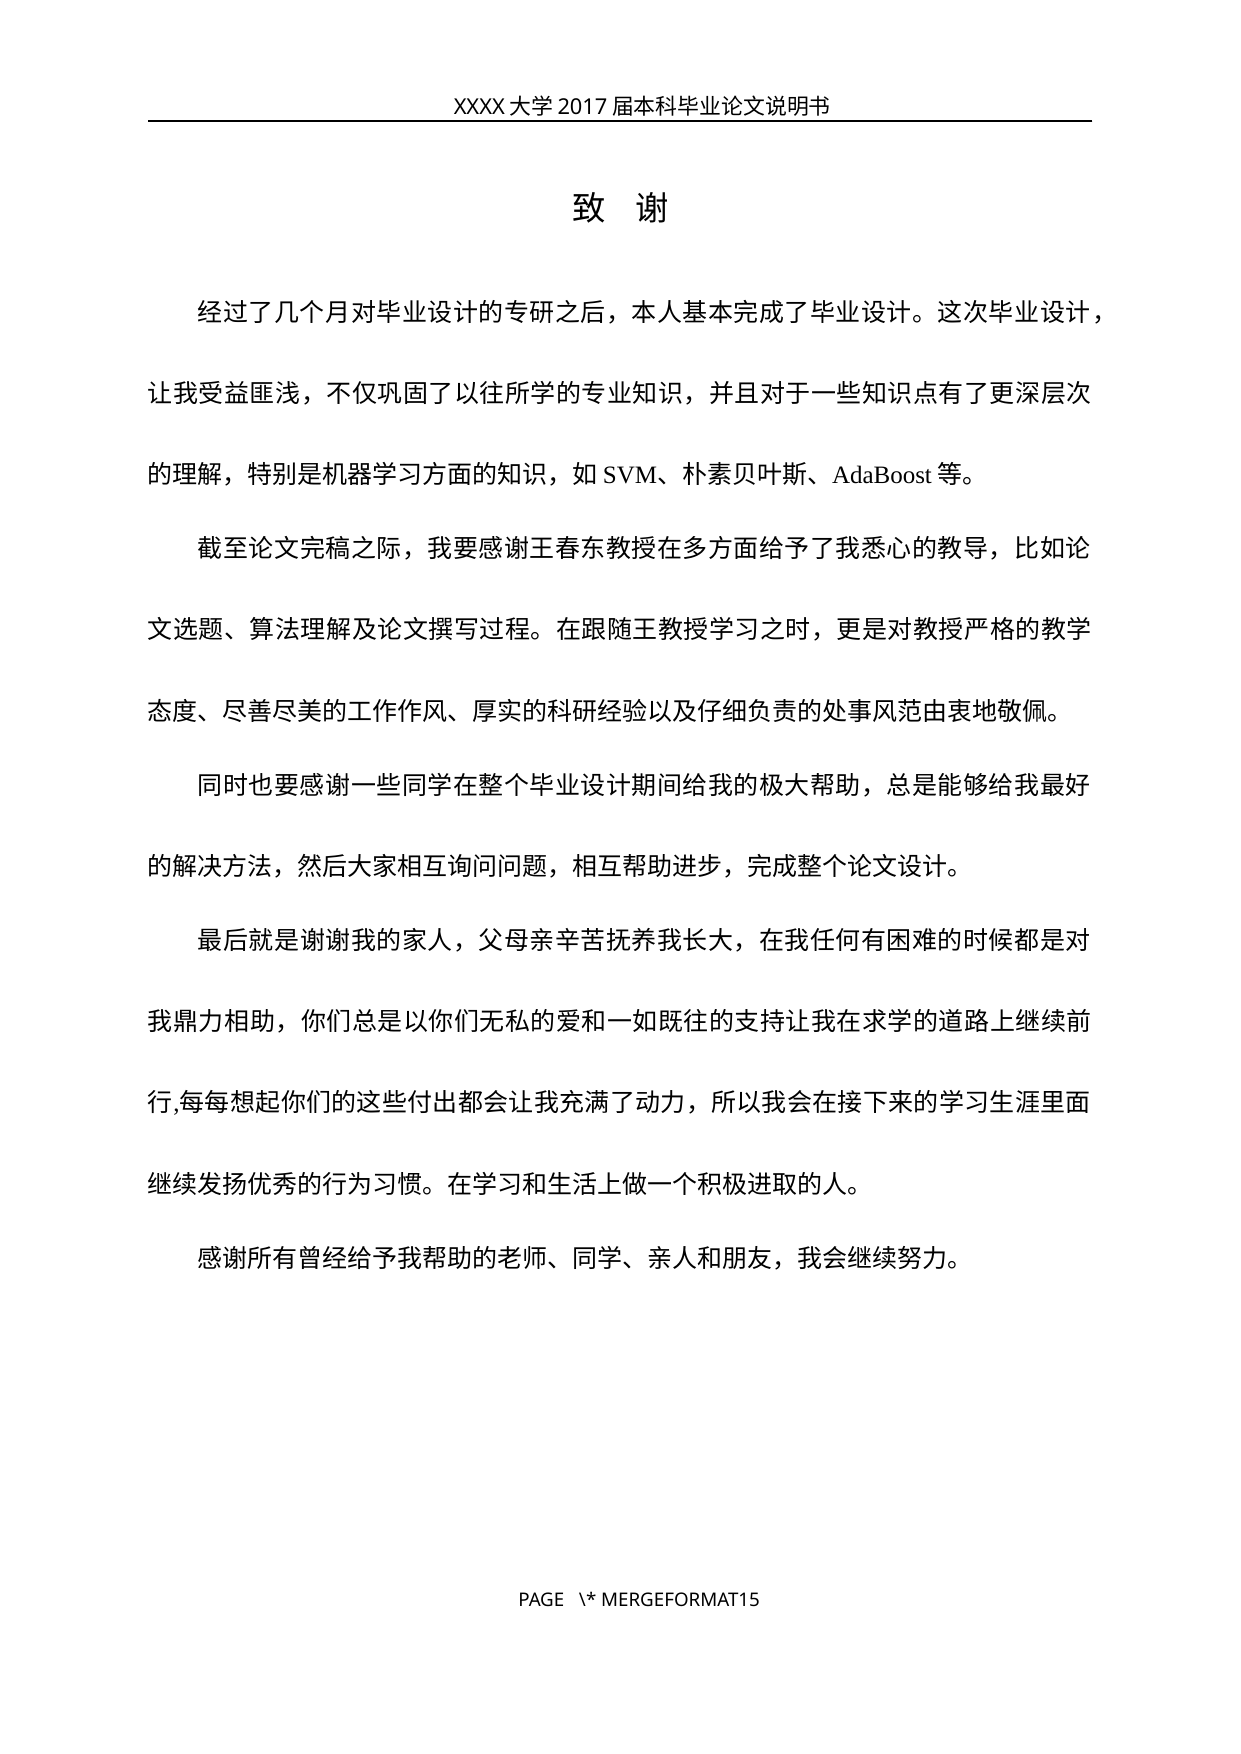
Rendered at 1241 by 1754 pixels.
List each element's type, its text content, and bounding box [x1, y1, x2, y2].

text 同时也要感谢一些同学在整个毕业设计期间给我的极大帮助，总是能够给我最好的解决方法，然后大家相互询问问题，相互帮助进步，完成整个论文设计。 [148, 751, 1092, 897]
text 经过了几个月对毕业设计的专研之后，本人基本完成了毕业设计。这次毕业设计，让我受益匪浅，不仅巩固了以往所学的专业知识，并且对于一些知识点有了更深层次的理解，特别是机器学习方面的知识，如SVM、朴素贝叶斯、AdaBoost等。 [148, 278, 1092, 505]
text 截至论文完稿之际，我要感谢王春东教授在多方面给予了我悉心的教导，比如论文选题、算法理解及论文撰写过程。在跟随王教授学习之时，更是对教授严格的教学态度、尽善尽美的工作作风、厚实的科研经验以及仔细负责的处事风范由衷地敬佩。 [148, 514, 1092, 742]
text 感谢所有曾经给予我帮助的老师、同学、亲人和朋友，我会继续努力。 [148, 1224, 1092, 1289]
subtitle 致 谢 [148, 173, 1092, 238]
text 最后就是谢谢我的家人，父母亲辛苦抚养我长大，在我任何有困难的时候都是对我鼎力相助，你们总是以你们无私的爱和一如既往的支持让我在求学的道路上继续前行,每每想起你们的这些付出都会让我充满了动力，所以我会在接下来的学习生涯里面继续发扬优秀的行为习惯。在学习和生活上做一个积极进取的人。 [148, 906, 1092, 1215]
